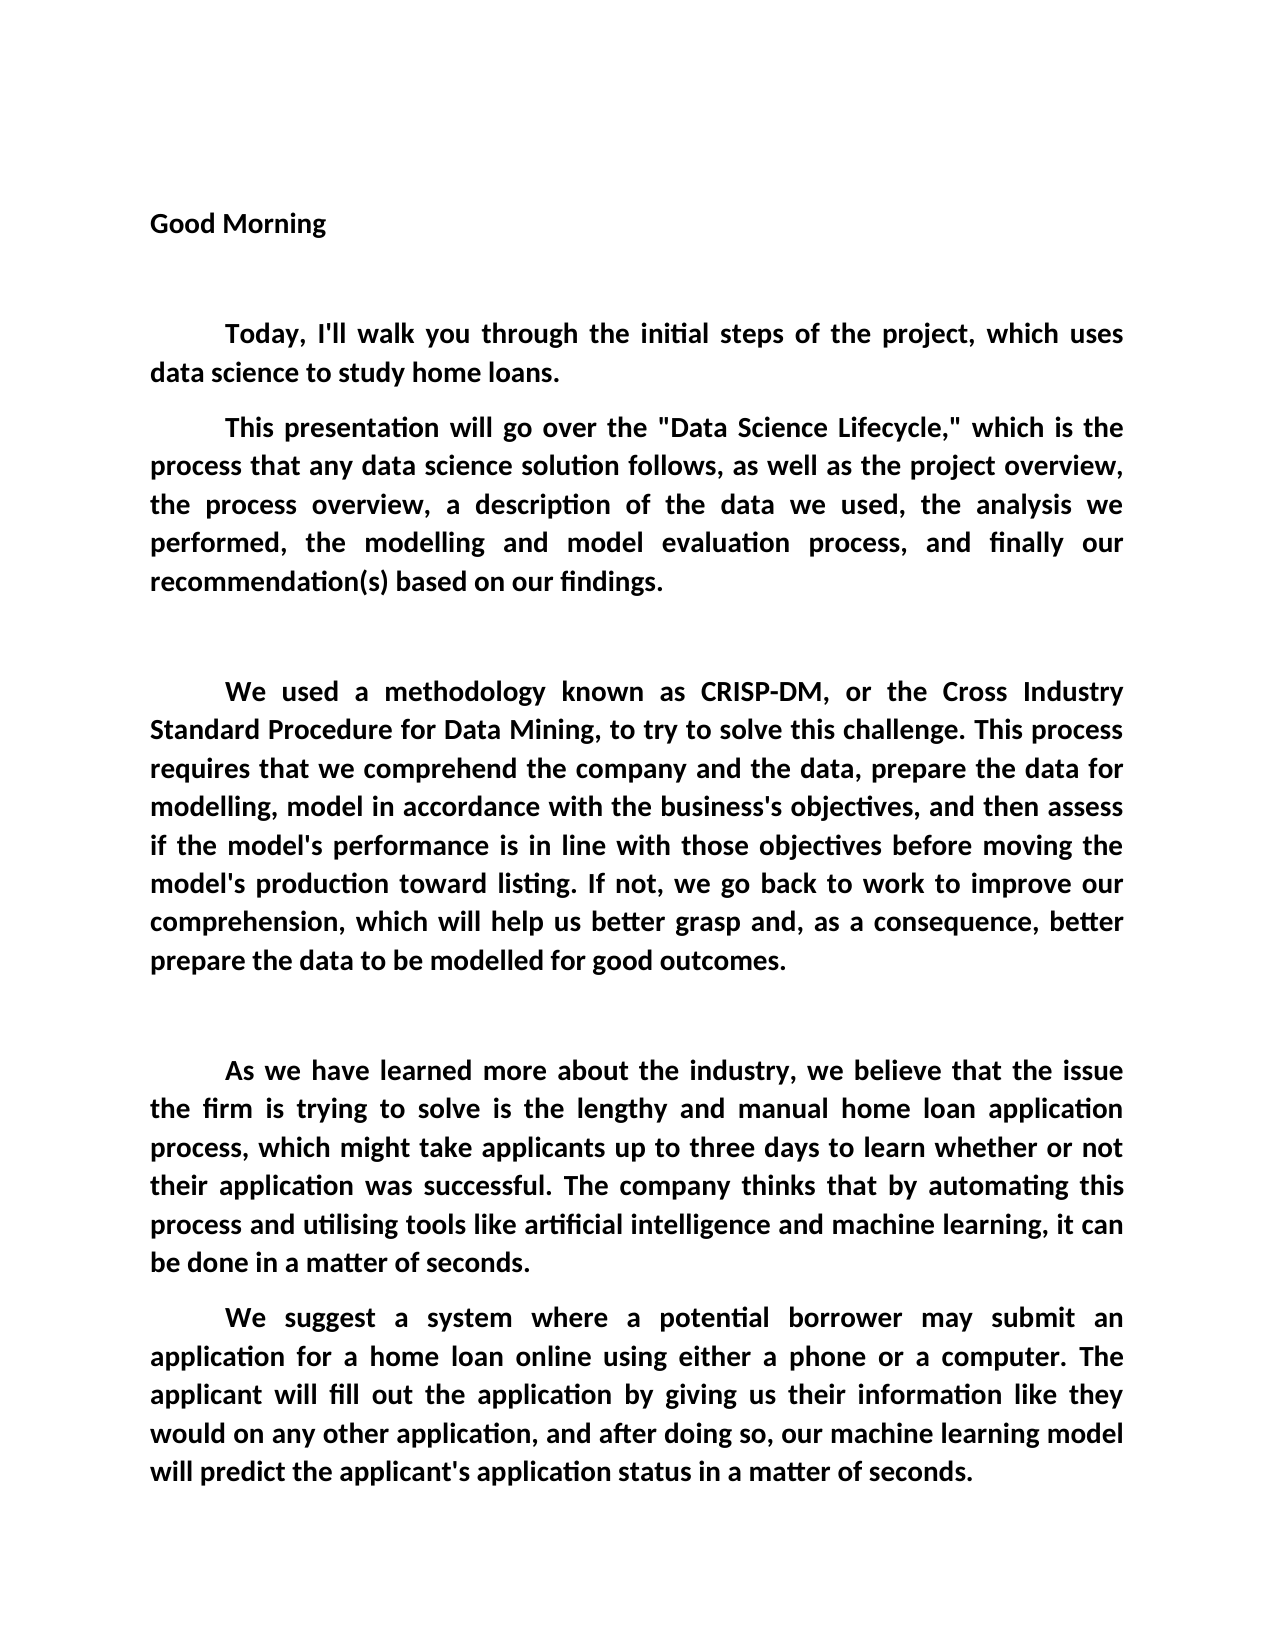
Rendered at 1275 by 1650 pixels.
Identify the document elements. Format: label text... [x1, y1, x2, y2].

text We suggest a system where a potential borrower may submit an application for a home loan online using either a phone or a computer. The applicant will fill out the application by giving us their information like they would on any other application, and after doing so, our machine learning model will predict the applicant's application status in a matter of seconds. [150, 1299, 1125, 1489]
text We used a methodology known as CRISP-DM, or the Cross Industry Standard Procedure for Data Mining, to try to solve this challenge. This process requires that we comprehend the company and the data, prepare the data for modelling, model in accordance with the business's objectives, and then assess if the model's performance is in line with those objectives before moving the model's production toward listing. If not, we go back to work to improve our comprehension, which will help us better grasp and, as a consequence, better prepare the data to be modelled for good outcomes. [150, 673, 1125, 977]
text This presentation will go over the "Data Science Lifecycle," which is the process that any data science solution follows, as well as the project overview, the process overview, a description of the data we used, the analysis we performed, the modelling and model evaluation process, and finally our recommendation(s) based on our findings. [150, 409, 1125, 598]
text As we have learned more about the industry, we believe that the issue the firm is trying to solve is the lengthy and manual home loan application process, which might take applicants up to three days to learn whether or not their application was successful. The company thinks that by automating this process and utilising tools like artificial intelligence and machine learning, it can be done in a matter of seconds. [150, 1052, 1125, 1280]
text Today, I'll walk you through the initial steps of the project, which uses data science to study home loans. [150, 315, 1125, 389]
text Good Morning [150, 205, 1125, 241]
